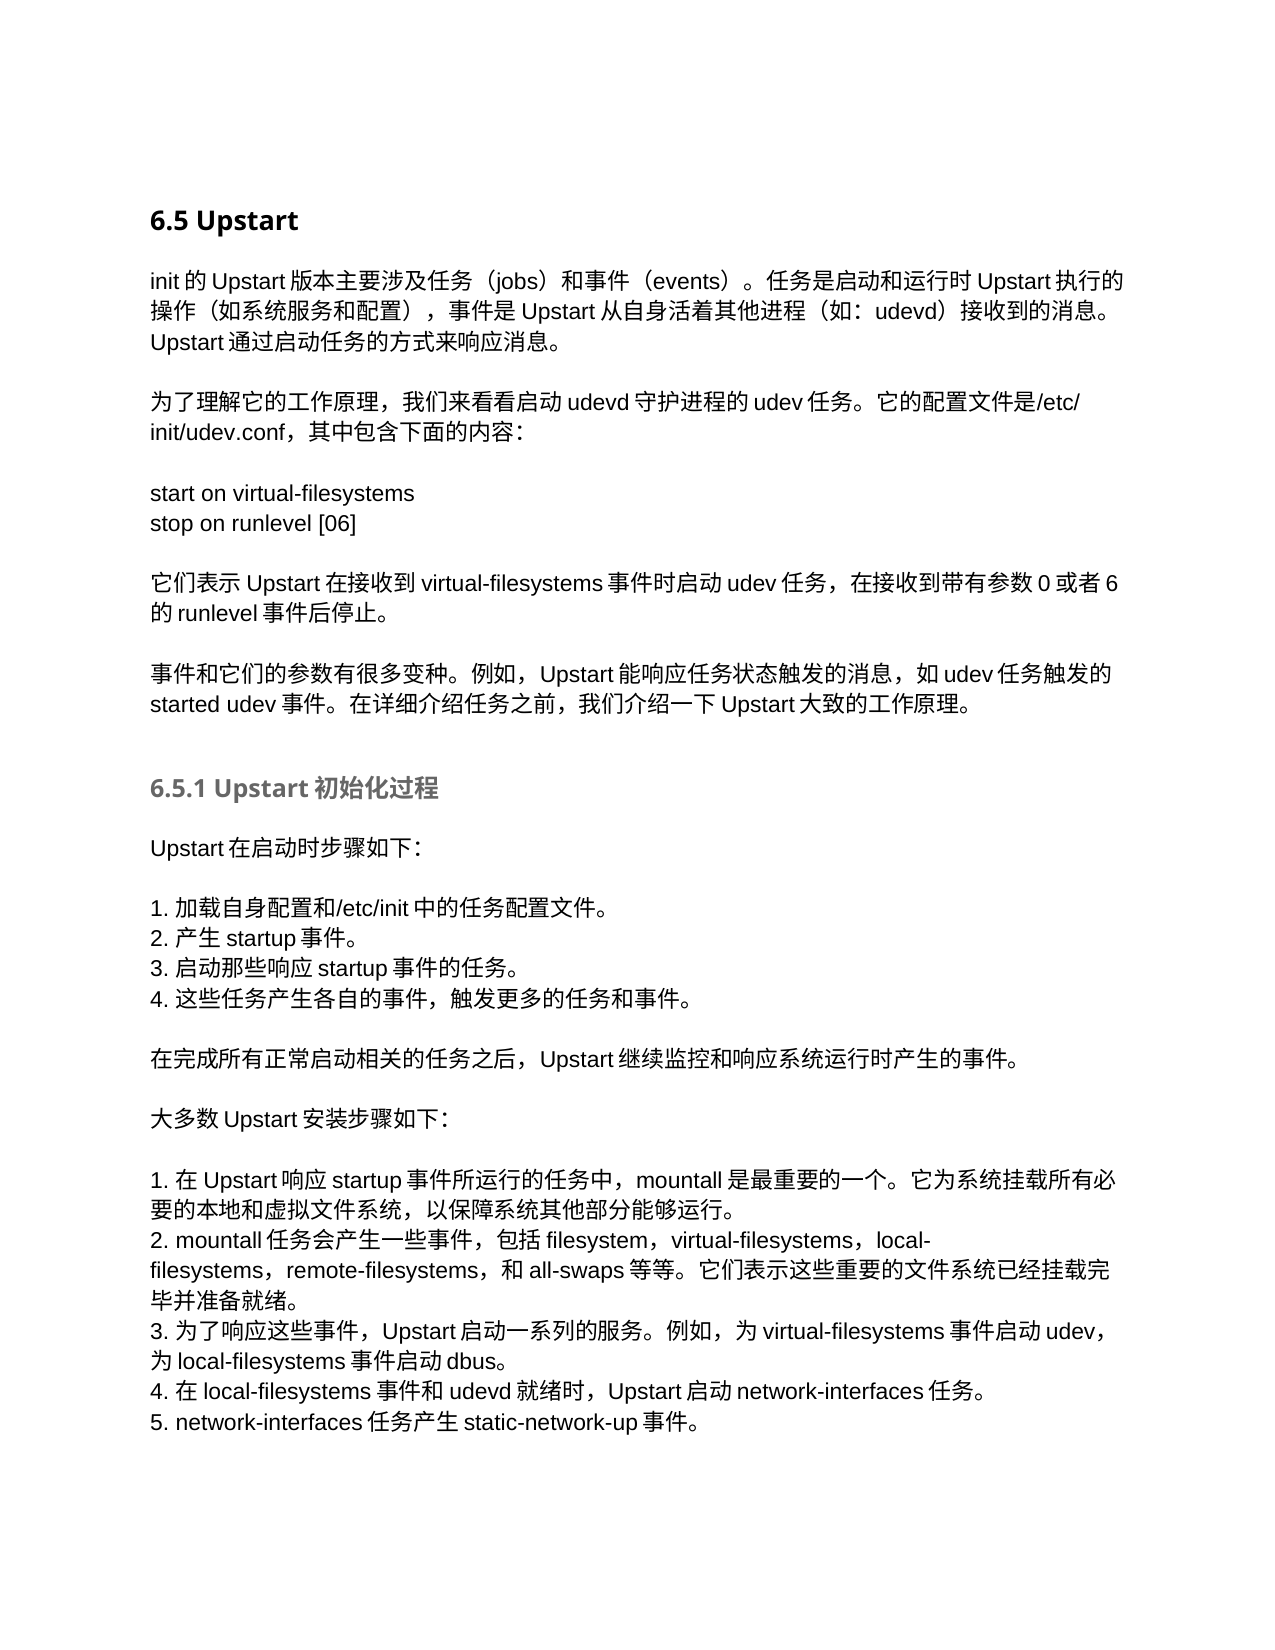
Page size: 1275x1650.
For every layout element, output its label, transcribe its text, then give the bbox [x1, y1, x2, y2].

text Upstart在启动时步骤如下： [150, 834, 1125, 861]
text 3. 为了响应这些事件，Upstart启动一系列的服务。例如，为virtual-filesystems事件启动udev，为local-filesystems事件启动dbus。 [150, 1318, 1125, 1374]
text 事件和它们的参数有很多变种。例如，Upstart能响应任务状态触发的消息，如udev任务触发的started udev事件。在详细介绍任务之前，我们介绍一下Upstart大致的工作原理。 [150, 661, 1125, 717]
text init的Upstart版本主要涉及任务（jobs）和事件（events）。任务是启动和运行时Upstart执行的操作（如系统服务和配置），事件是Upstart从自身活着其他进程（如：udevd）接收到的消息。Upstart通过启动任务的方式来响应消息。 [150, 268, 1125, 355]
subtitle 6.5 Upstart [150, 201, 1125, 238]
text 1. 在Upstart响应startup事件所运行的任务中，mountall是最重要的一个。它为系统挂载所有必要的本地和虚拟文件系统，以保障系统其他部分能够运行。 [150, 1167, 1125, 1223]
text 为了理解它的工作原理，我们来看看启动udevd守护进程的udev任务。它的配置文件是/etc/init/udev.conf，其中包含下面的内容： [150, 389, 1125, 446]
text 3. 启动那些响应startup事件的任务。 [150, 955, 1125, 982]
text start on virtual-filesystems [150, 479, 1125, 506]
text stop on runlevel [06] [150, 510, 1125, 536]
text 大多数Upstart安装步骤如下： [150, 1106, 1125, 1133]
text 4. 在local-filesystems事件和udevd就绪时，Upstart启动network-interfaces任务。 [150, 1378, 1125, 1405]
text 5. network-interfaces任务产生static-network-up事件。 [150, 1408, 1125, 1435]
text 在完成所有正常启动相关的任务之后，Upstart继续监控和响应系统运行时产生的事件。 [150, 1046, 1125, 1072]
text 它们表示Upstart在接收到virtual-filesystems事件时启动udev任务，在接收到带有参数0或者6的runlevel事件后停止。 [150, 570, 1125, 627]
text 2. mountall任务会产生一些事件，包括filesystem，virtual-filesystems，local-filesystems，remote-filesystems，和all-swaps等等。它们表示这些重要的文件系统已经挂载完毕并准备就绪。 [150, 1227, 1125, 1314]
subtitle 6.5.1 Upstart初始化过程 [150, 768, 1125, 804]
text 2. 产生startup事件。 [150, 925, 1125, 952]
text 4. 这些任务产生各自的事件，触发更多的任务和事件。 [150, 986, 1125, 1012]
text 1. 加载自身配置和/etc/init中的任务配置文件。 [150, 895, 1125, 921]
